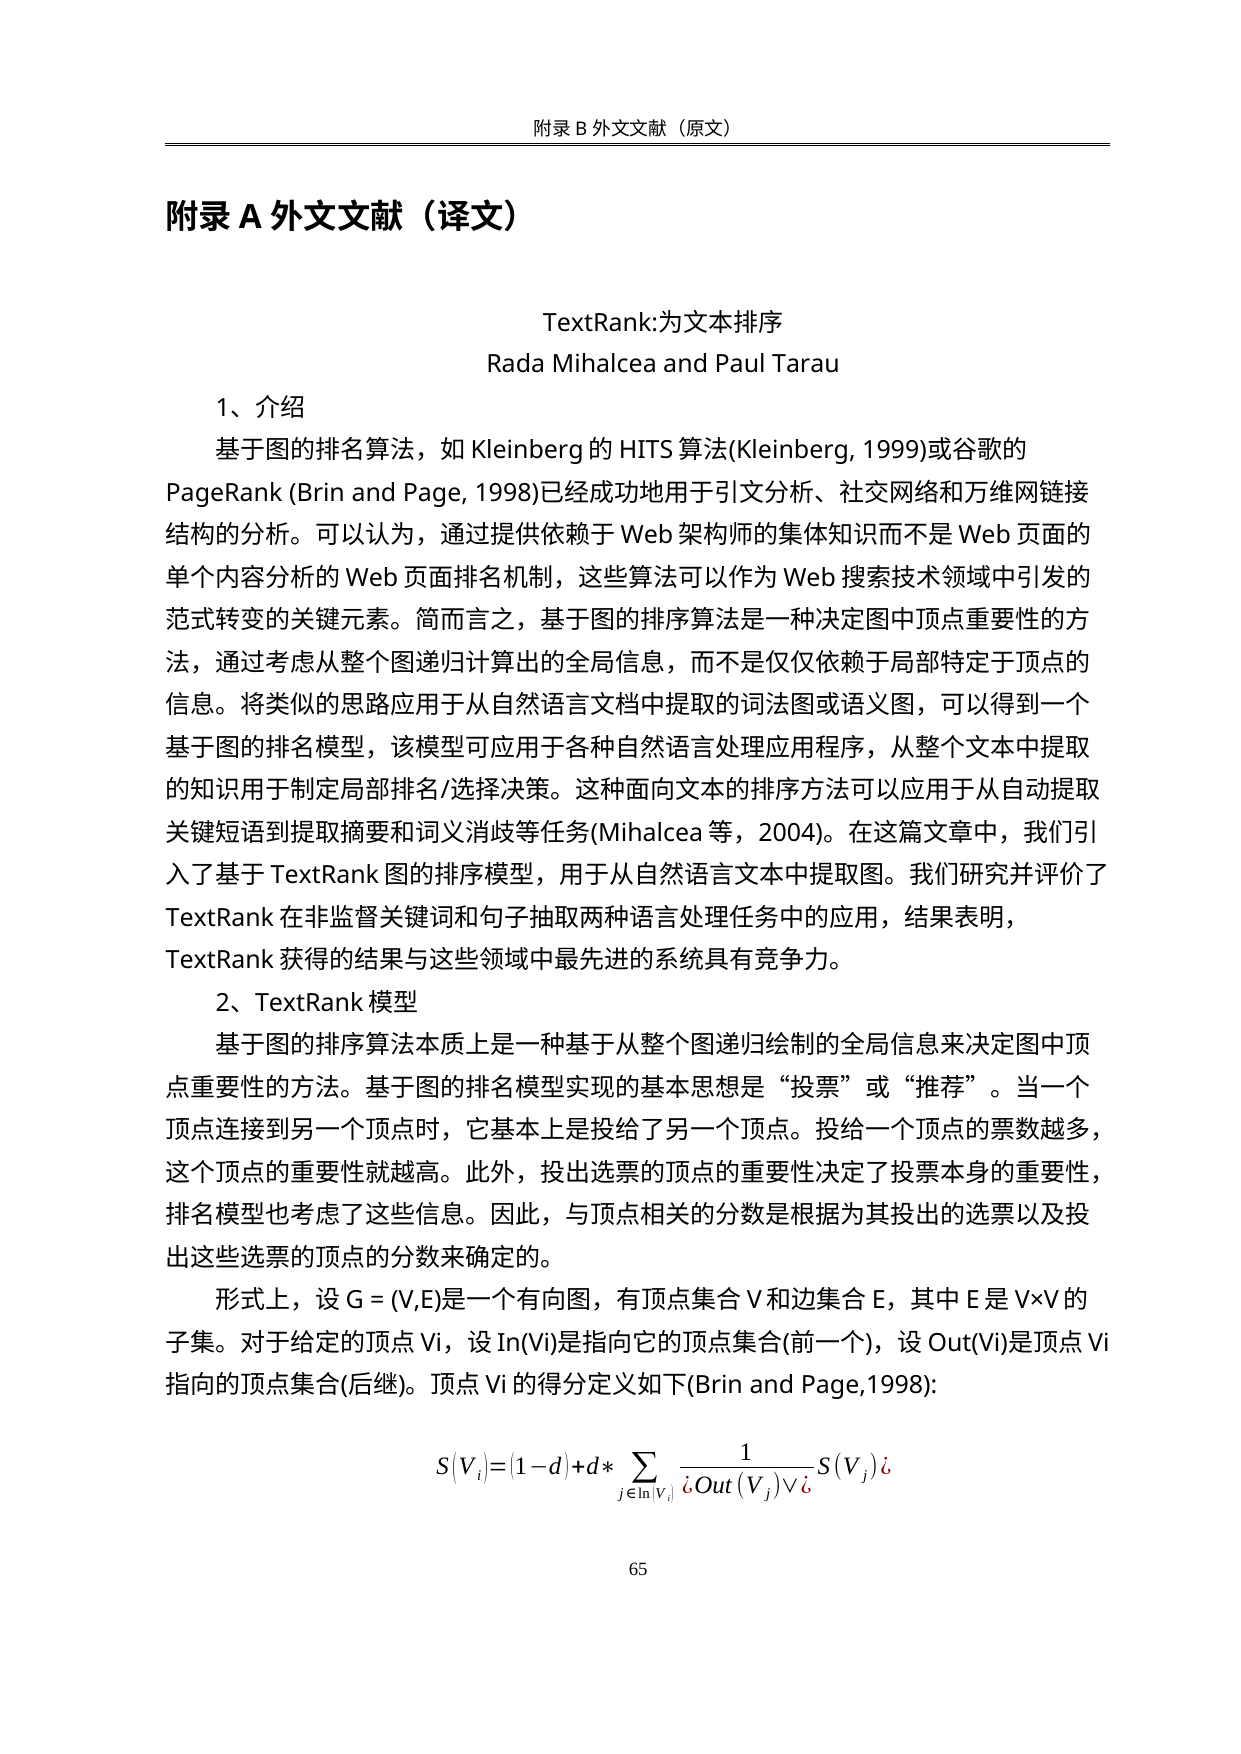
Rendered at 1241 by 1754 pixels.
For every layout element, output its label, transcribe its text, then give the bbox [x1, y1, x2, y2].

text TextRank:为文本排序 [165, 299, 1110, 342]
text 形式上，设G = (V,E)是一个有向图，有顶点集合V和边集合E，其中E是V×V的子集。对于给定的顶点Vi，设In(Vi)是指向它的顶点集合(前一个)，设Out(Vi)是顶点Vi指向的顶点集合(后继)。顶点Vi的得分定义如下(Brin and Page,1998): [165, 1277, 1110, 1404]
text 基于图的排名算法，如Kleinberg的HITS算法(Kleinberg, 1999)或谷歌的PageRank (Brin and Page, 1998)已经成功地用于引文分析、社交网络和万维网链接结构的分析。可以认为，通过提供依赖于Web架构师的集体知识而不是Web页面的单个内容分析的Web页面排名机制，这些算法可以作为Web搜索技术领域中引发的范式转变的关键元素。简而言之，基于图的排序算法是一种决定图中顶点重要性的方法，通过考虑从整个图递归计算出的全局信息，而不是仅仅依赖于局部特定于顶点的信息。将类似的思路应用于从自然语言文档中提取的词法图或语义图，可以得到一个基于图的排名模型，该模型可应用于各种自然语言处理应用程序，从整个文本中提取的知识用于制定局部排名/选择决策。这种面向文本的排序方法可以应用于从自动提取关键短语到提取摘要和词义消歧等任务(Mihalcea等，2004)。在这篇文章中，我们引入了基于TextRank图的排序模型，用于从自然语言文本中提取图。我们研究并评价了TextRank在非监督关键词和句子抽取两种语言处理任务中的应用，结果表明，TextRank获得的结果与这些领域中最先进的系统具有竞争力。 [165, 427, 1110, 979]
title 附录A 外文文献（译文） [165, 172, 1110, 257]
text 基于图的排序算法本质上是一种基于从整个图递归绘制的全局信息来决定图中顶点重要性的方法。基于图的排名模型实现的基本思想是“投票”或“推荐”。当一个顶点连接到另一个顶点时，它基本上是投给了另一个顶点。投给一个顶点的票数越多，这个顶点的重要性就越高。此外，投出选票的顶点的重要性决定了投票本身的重要性，排名模型也考虑了这些信息。因此，与顶点相关的分数是根据为其投出的选票以及投出这些选票的顶点的分数来确定的。 [165, 1022, 1110, 1277]
text 1、介绍 [165, 384, 1110, 427]
text Rada Mihalcea and Paul Tarau [165, 342, 1110, 384]
text 2、TextRank模型 [165, 979, 1110, 1022]
